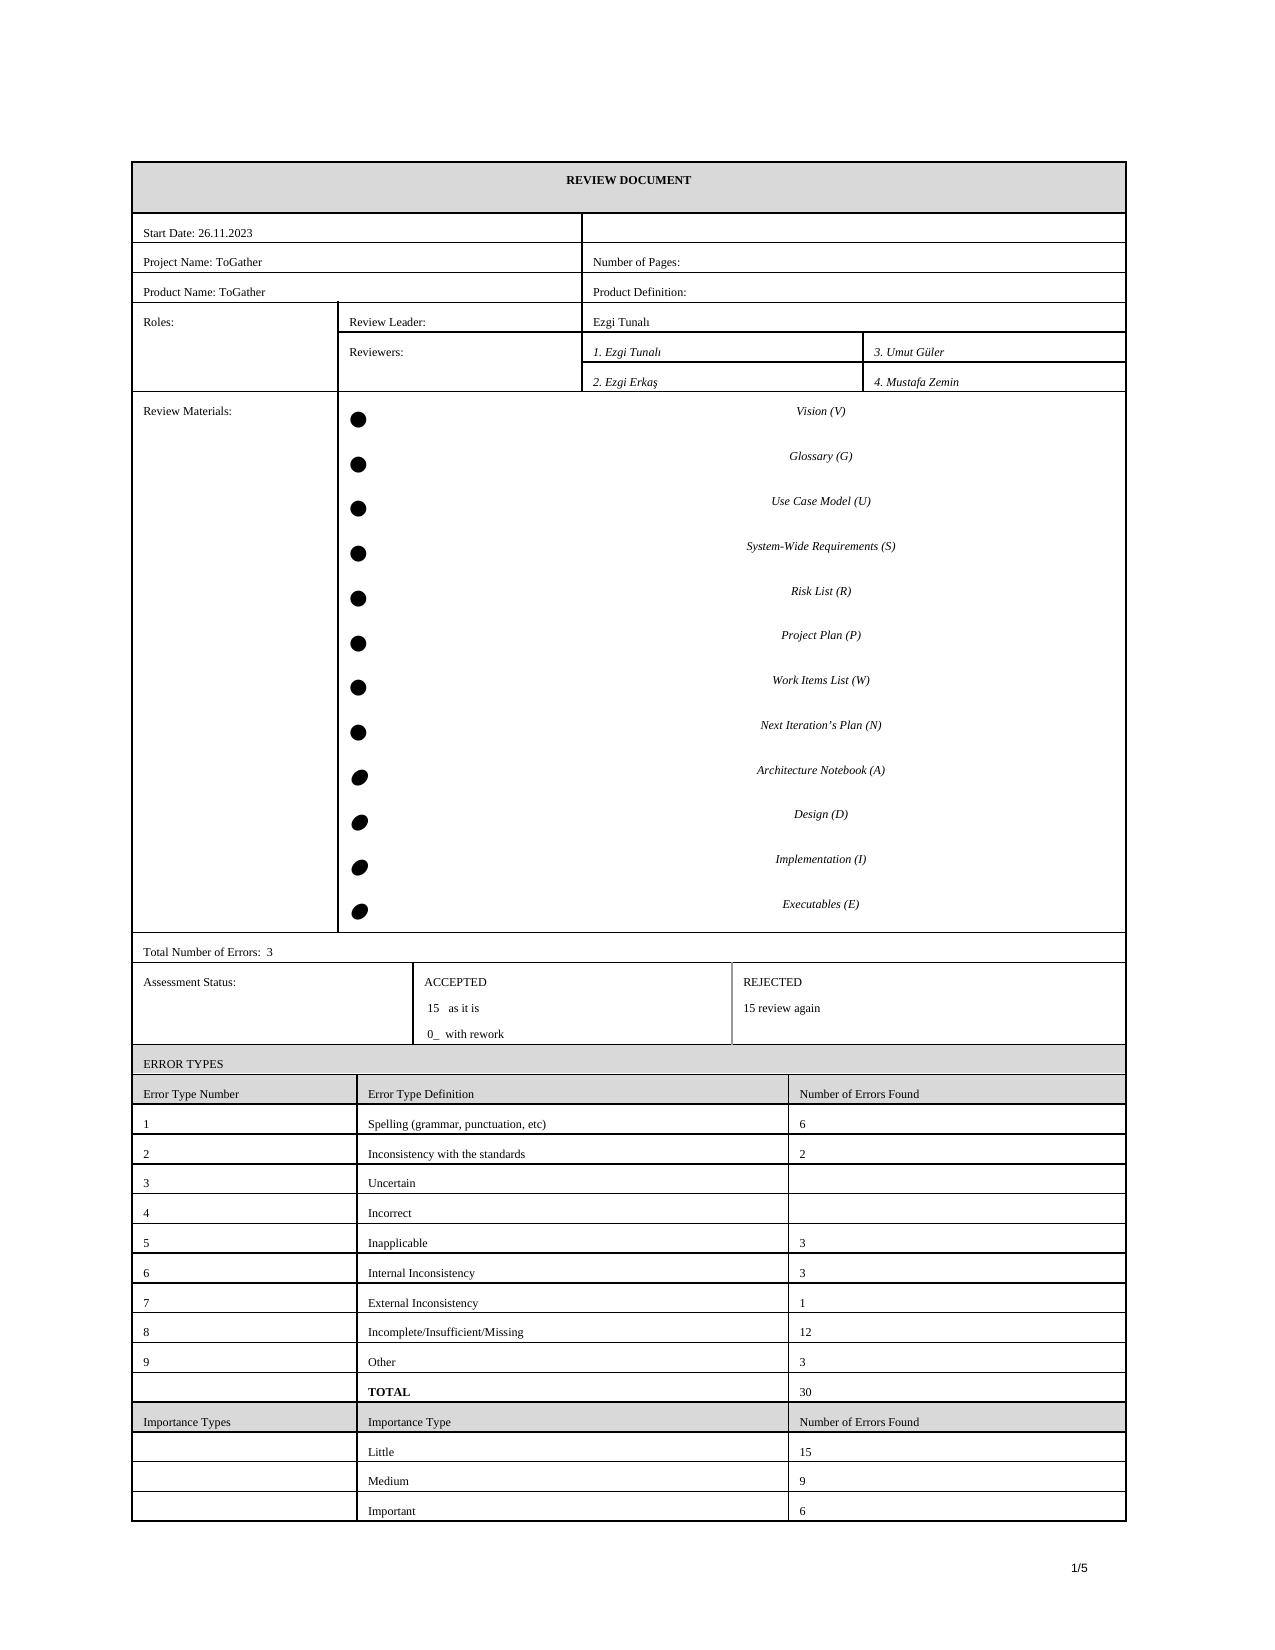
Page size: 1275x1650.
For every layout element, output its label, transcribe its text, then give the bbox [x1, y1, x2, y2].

table_cell Medium [358, 1462, 788, 1491]
table_cell [789, 1165, 1125, 1193]
table_cell Start Date: 26.11.2023 [133, 214, 581, 242]
table_cell 2 [133, 1135, 356, 1163]
table_cell Total Number of Errors: 3 [133, 933, 1125, 962]
table_cell [133, 1492, 356, 1520]
table_cell Number of Pages: [583, 243, 1125, 272]
table_cell 6 [789, 1105, 1125, 1133]
table_cell Review Materials: [133, 392, 337, 932]
table_cell 9 [789, 1462, 1125, 1491]
table_cell [789, 1194, 1125, 1222]
table_cell Roles: [133, 303, 337, 391]
table_cell Internal Inconsistency [358, 1254, 788, 1282]
table_cell 3 [133, 1165, 356, 1193]
table_cell ACCEPTED 15 as it is 0_ with rework [414, 963, 731, 1044]
table_cell Importance Types [133, 1403, 356, 1431]
table_cell Error Type Definition [358, 1075, 788, 1103]
table_cell Little [358, 1433, 788, 1461]
table_cell 8 [133, 1313, 356, 1342]
table_cell 9 [133, 1343, 356, 1371]
table_cell 3. Umut Güler [864, 333, 1125, 361]
table_cell Product Name: ToGather [133, 273, 581, 301]
table_cell Incorrect [358, 1194, 788, 1222]
table_cell Inconsistency with the standards [358, 1135, 788, 1163]
table_cell Ezgi Tunalı [583, 303, 1125, 331]
table_cell Incomplete/Insufficient/Missing [358, 1313, 788, 1342]
table_cell Importance Type [358, 1403, 788, 1431]
table_cell [583, 214, 1125, 242]
table_cell 2. Ezgi Erkaş [583, 363, 862, 391]
table_cell 3 [789, 1224, 1125, 1252]
table_cell 12 [789, 1313, 1125, 1342]
table_cell Assessment Status: [133, 963, 412, 1044]
table_cell 5 [133, 1224, 356, 1252]
table_cell [133, 1433, 356, 1461]
table_cell REJECTED 15 review again [733, 963, 1125, 1044]
table_cell Review Leader: [339, 303, 581, 331]
table_cell Error Type Number [133, 1075, 356, 1103]
table_cell [133, 1462, 356, 1491]
table_cell Number of Errors Found [789, 1403, 1125, 1431]
table_cell Spelling (grammar, punctuation, etc) [358, 1105, 788, 1133]
table_cell Inapplicable [358, 1224, 788, 1252]
table_cell 1. Ezgi Tunalı [583, 333, 862, 361]
table_cell Uncertain [358, 1165, 788, 1193]
table_cell 6 [789, 1492, 1125, 1520]
table_cell 1 [133, 1105, 356, 1133]
table_cell 7 [133, 1284, 356, 1312]
table_cell TOTAL [358, 1373, 788, 1401]
table_cell Number of Errors Found [789, 1075, 1125, 1103]
table_cell Project Name: ToGather [133, 243, 581, 272]
table_cell Vision (V) Glossary (G) Use Case Model (U) System-Wide Requirements (S) Risk List (R) Project Plan (P) Work Items List (W) Next Iteration’s Plan (N) Architecture Notebook (A) Design (D) Implementation (I) Executables (E) [339, 392, 1125, 932]
table_header REVIEW DOCUMENT [133, 163, 1125, 212]
table_cell 3 [789, 1254, 1125, 1282]
table_cell 15 [789, 1433, 1125, 1461]
table_cell ERROR TYPES [133, 1045, 1125, 1073]
table_cell 4 [133, 1194, 356, 1222]
table_cell Product Definition: [583, 273, 1125, 301]
table_cell 30 [789, 1373, 1125, 1401]
table_cell [133, 1373, 356, 1401]
table_cell 4. Mustafa Zemin [864, 363, 1125, 391]
table_cell 3 [789, 1343, 1125, 1371]
table_cell 1 [789, 1284, 1125, 1312]
table_cell External Inconsistency [358, 1284, 788, 1312]
table_cell Other [358, 1343, 788, 1371]
table_cell Important [358, 1492, 788, 1520]
table_cell 6 [133, 1254, 356, 1282]
table_cell 2 [789, 1135, 1125, 1163]
table_cell Reviewers: [339, 333, 581, 391]
